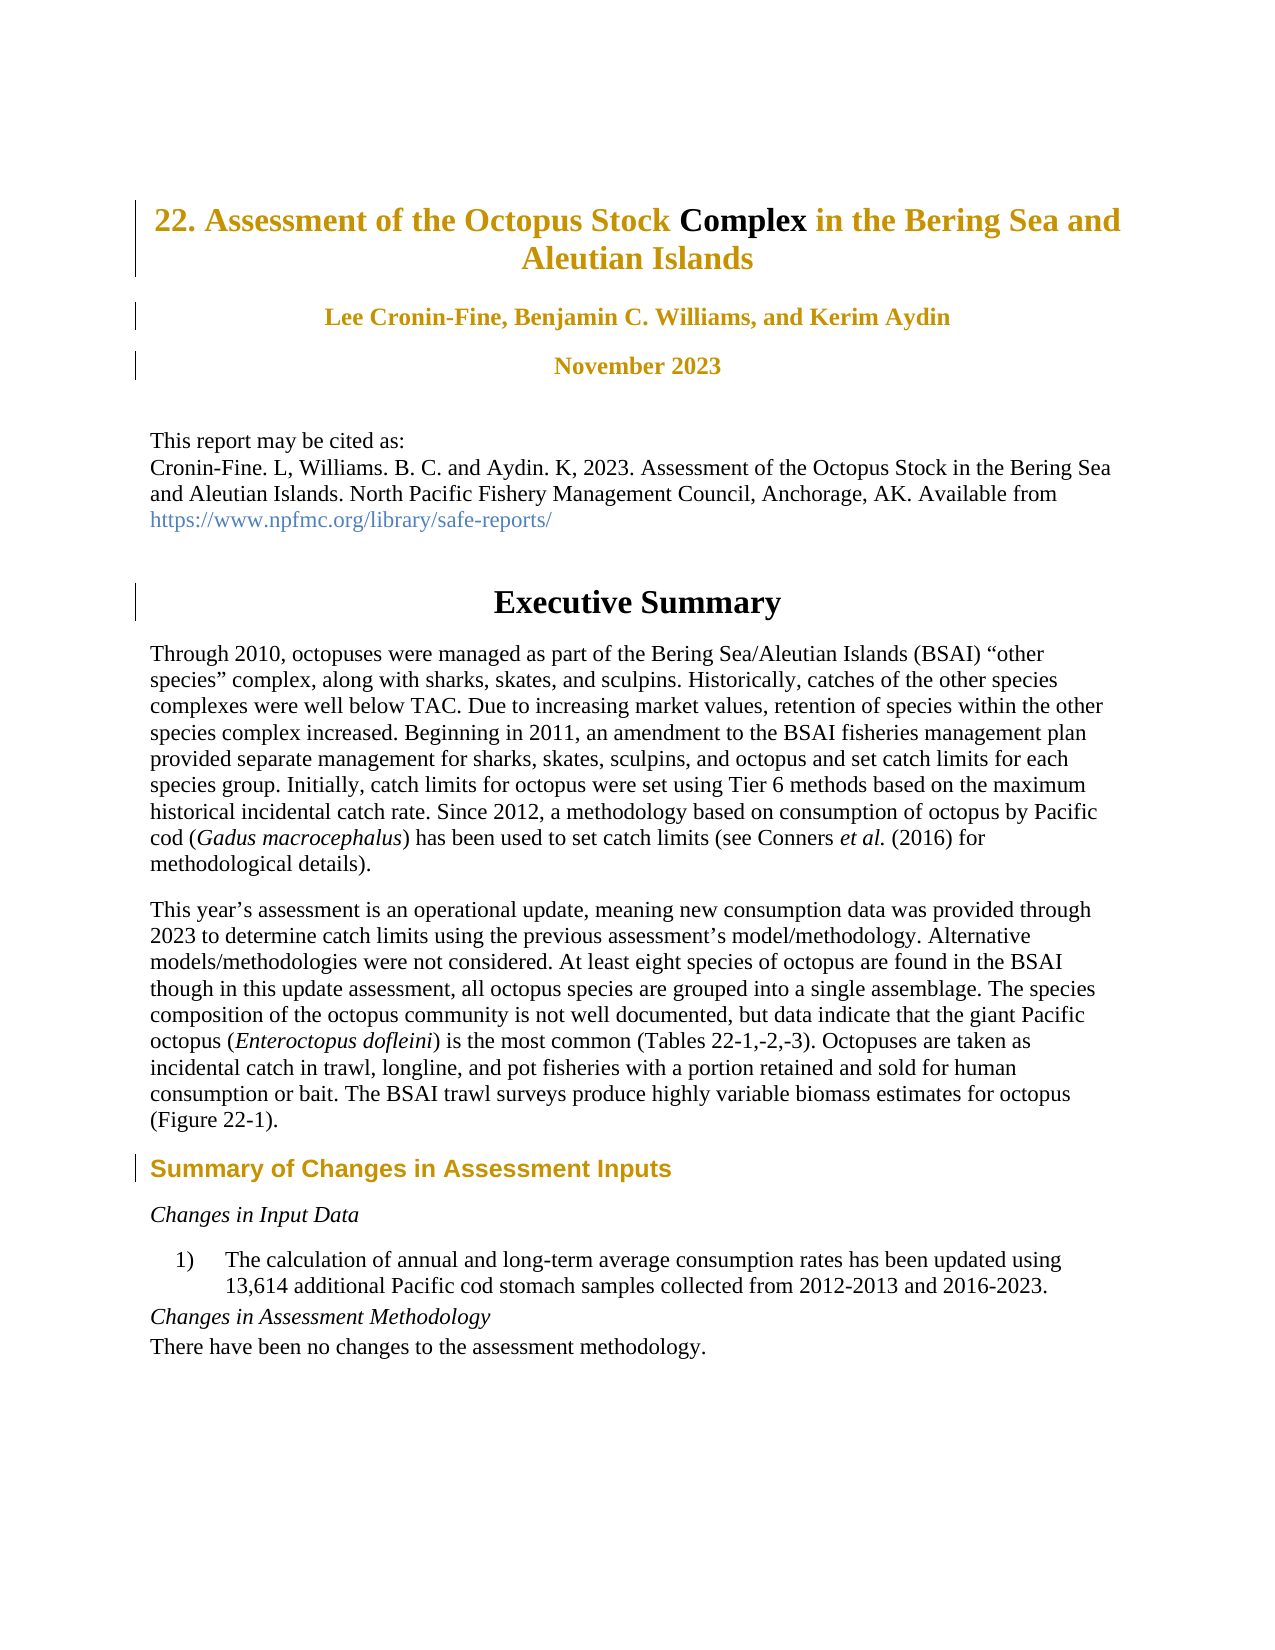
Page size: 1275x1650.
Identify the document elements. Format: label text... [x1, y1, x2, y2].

subtitle Summary of Changes in Assessment Inputs [150, 1154, 1125, 1182]
text Lee Cronin-Fine, Benjamin C. Williams, and Kerim Aydin [150, 302, 1125, 330]
text November 2023 [150, 351, 1125, 380]
text This year’s assessment is an operational update, meaning new consumption data was provided through 2023 to determine catch limits using the previous assessment’s model/methodology. Alternative models/methodologies were not considered. At least eight species of octopus are found in the BSAI though in this update assessment, all octopus species are grouped into a single assemblage. The species composition of the octopus community is not well documented, but data indicate that the giant Pacific octopus (Enteroctopus dofleini) is the most common (Tables 22-1,-2,-3). Octopuses are taken as incidental catch in trawl, longline, and pot fisheries with a portion retained and sold for human consumption or bait. The BSAI trawl surveys produce highly variable biomass estimates for octopus (Figure 22-1). [150, 896, 1125, 1133]
text This report may be cited as: Cronin-Fine. L, Williams. B. C. and Aydin. K, 2023. Assessment of the Octopus Stock in the Bering Sea and Aleutian Islands. North Pacific Fishery Management Council, Anchorage, AK. Available from https://www.npfmc.org/library/safe-reports/ [150, 401, 1125, 533]
subtitle Executive Summary [150, 583, 1125, 621]
text Through 2010, octopuses were managed as part of the Bering Sea/Aleutian Islands (BSAI) “other species” complex, along with sharks, skates, and sculpins. Historically, catches of the other species complexes were well below TAC. Due to increasing market values, retention of species within the other species complex increased. Beginning in 2011, an amendment to the BSAI fisheries management plan provided separate management for sharks, skates, sculpins, and octopus and set catch limits for each species group. Initially, catch limits for octopus were set using Tier 6 methods based on the maximum historical incidental catch rate. Since 2012, a methodology based on consumption of octopus by Pacific cod (Gadus macrocephalus) has been used to set catch limits (see Conners et al. (2016) for methodological details). [150, 640, 1125, 877]
list The calculation of annual and long-term average consumption rates has been updated using 13,614 additional Pacific cod stomach samples collected from 2012-2013 and 2016-2023. [175, 1246, 1125, 1299]
text Changes in Input Data [150, 1201, 1125, 1227]
title 22. Assessment of the Octopus Stock Complex in the Bering Sea and Aleutian Islands [150, 200, 1125, 277]
text There have been no changes to the assessment methodology. [150, 1333, 1125, 1359]
text Changes in Assessment Methodology [150, 1303, 1125, 1329]
